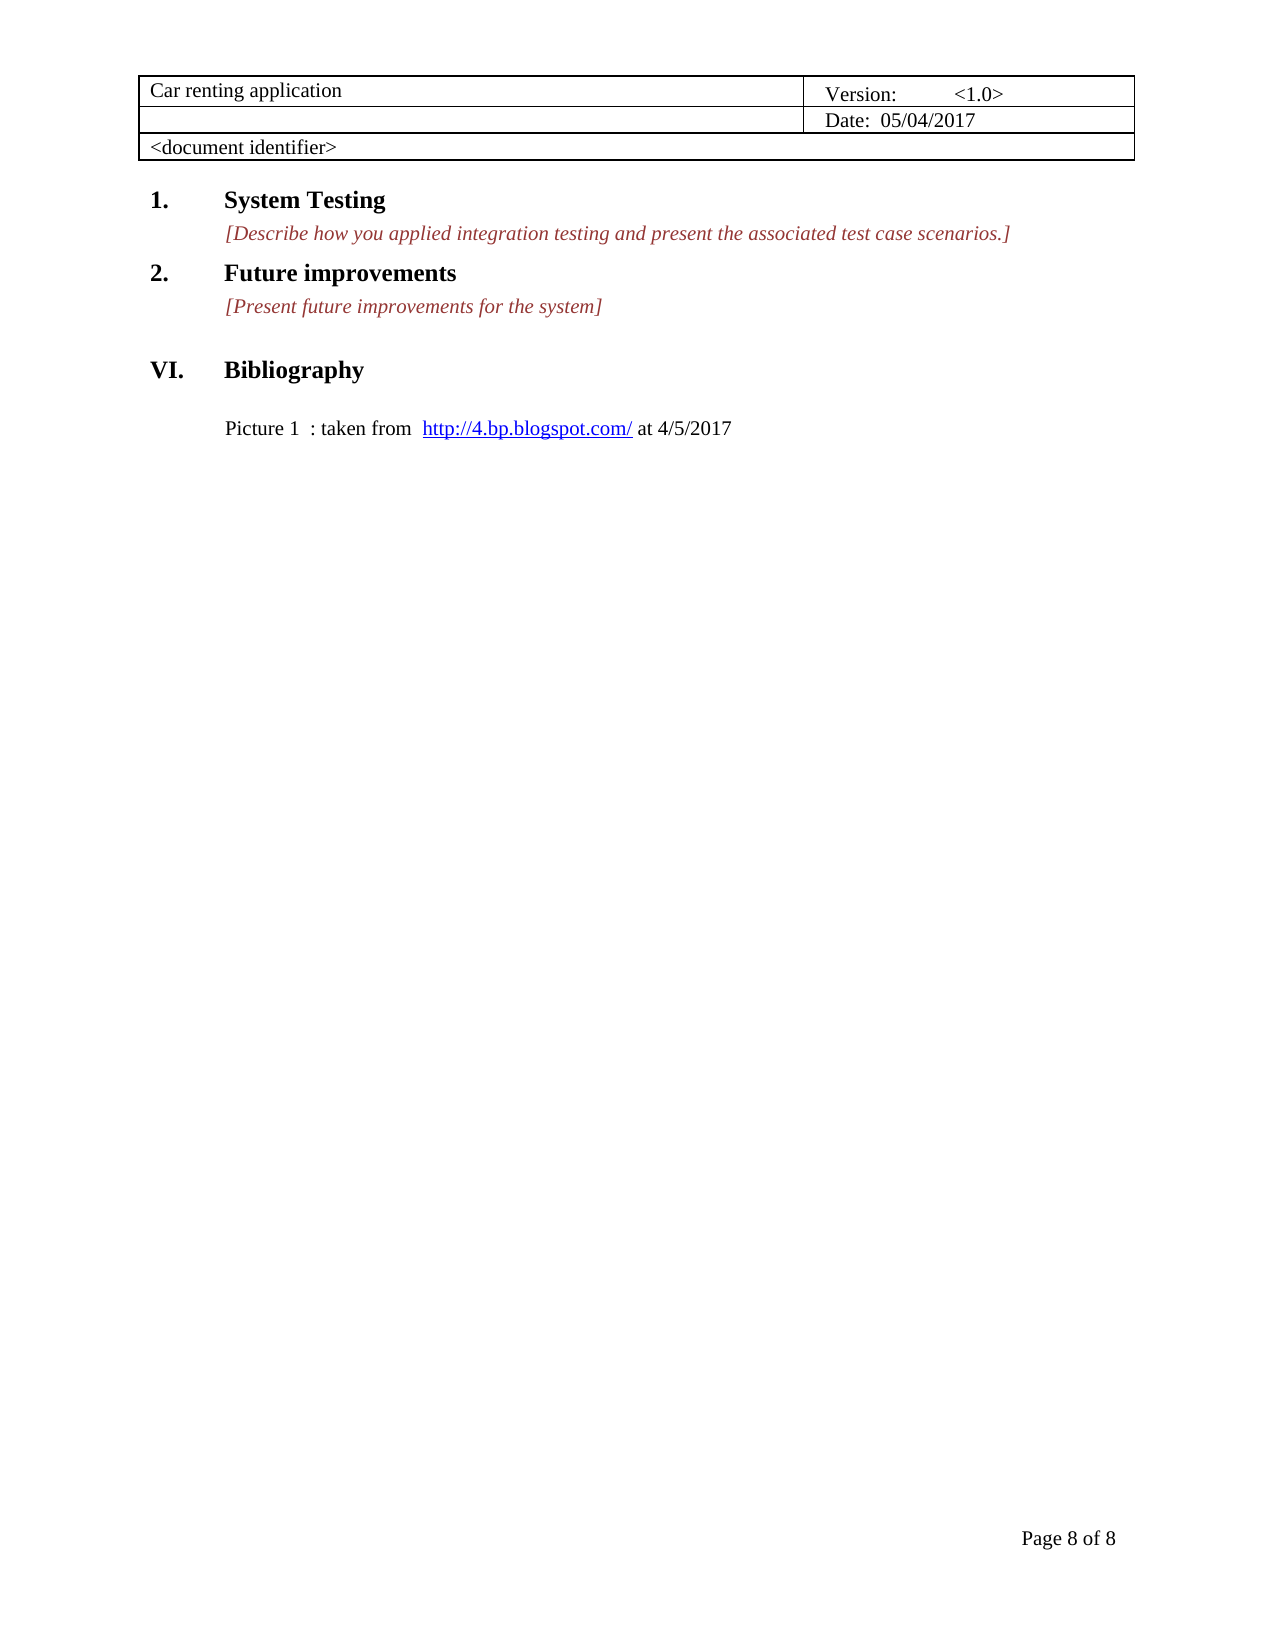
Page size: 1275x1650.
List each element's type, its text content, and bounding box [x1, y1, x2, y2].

subtitle Bibliography [150, 355, 1125, 384]
text [Present future improvements for the system] [150, 293, 1125, 318]
subtitle Future improvements [150, 258, 1125, 287]
subtitle System Testing [150, 185, 1125, 214]
text [Describe how you applied integration testing and present the associated test case scenarios.] [150, 220, 1125, 245]
text Picture 1 : taken from http://4.bp.blogspot.com/ at 4/5/2017 [225, 415, 1125, 440]
